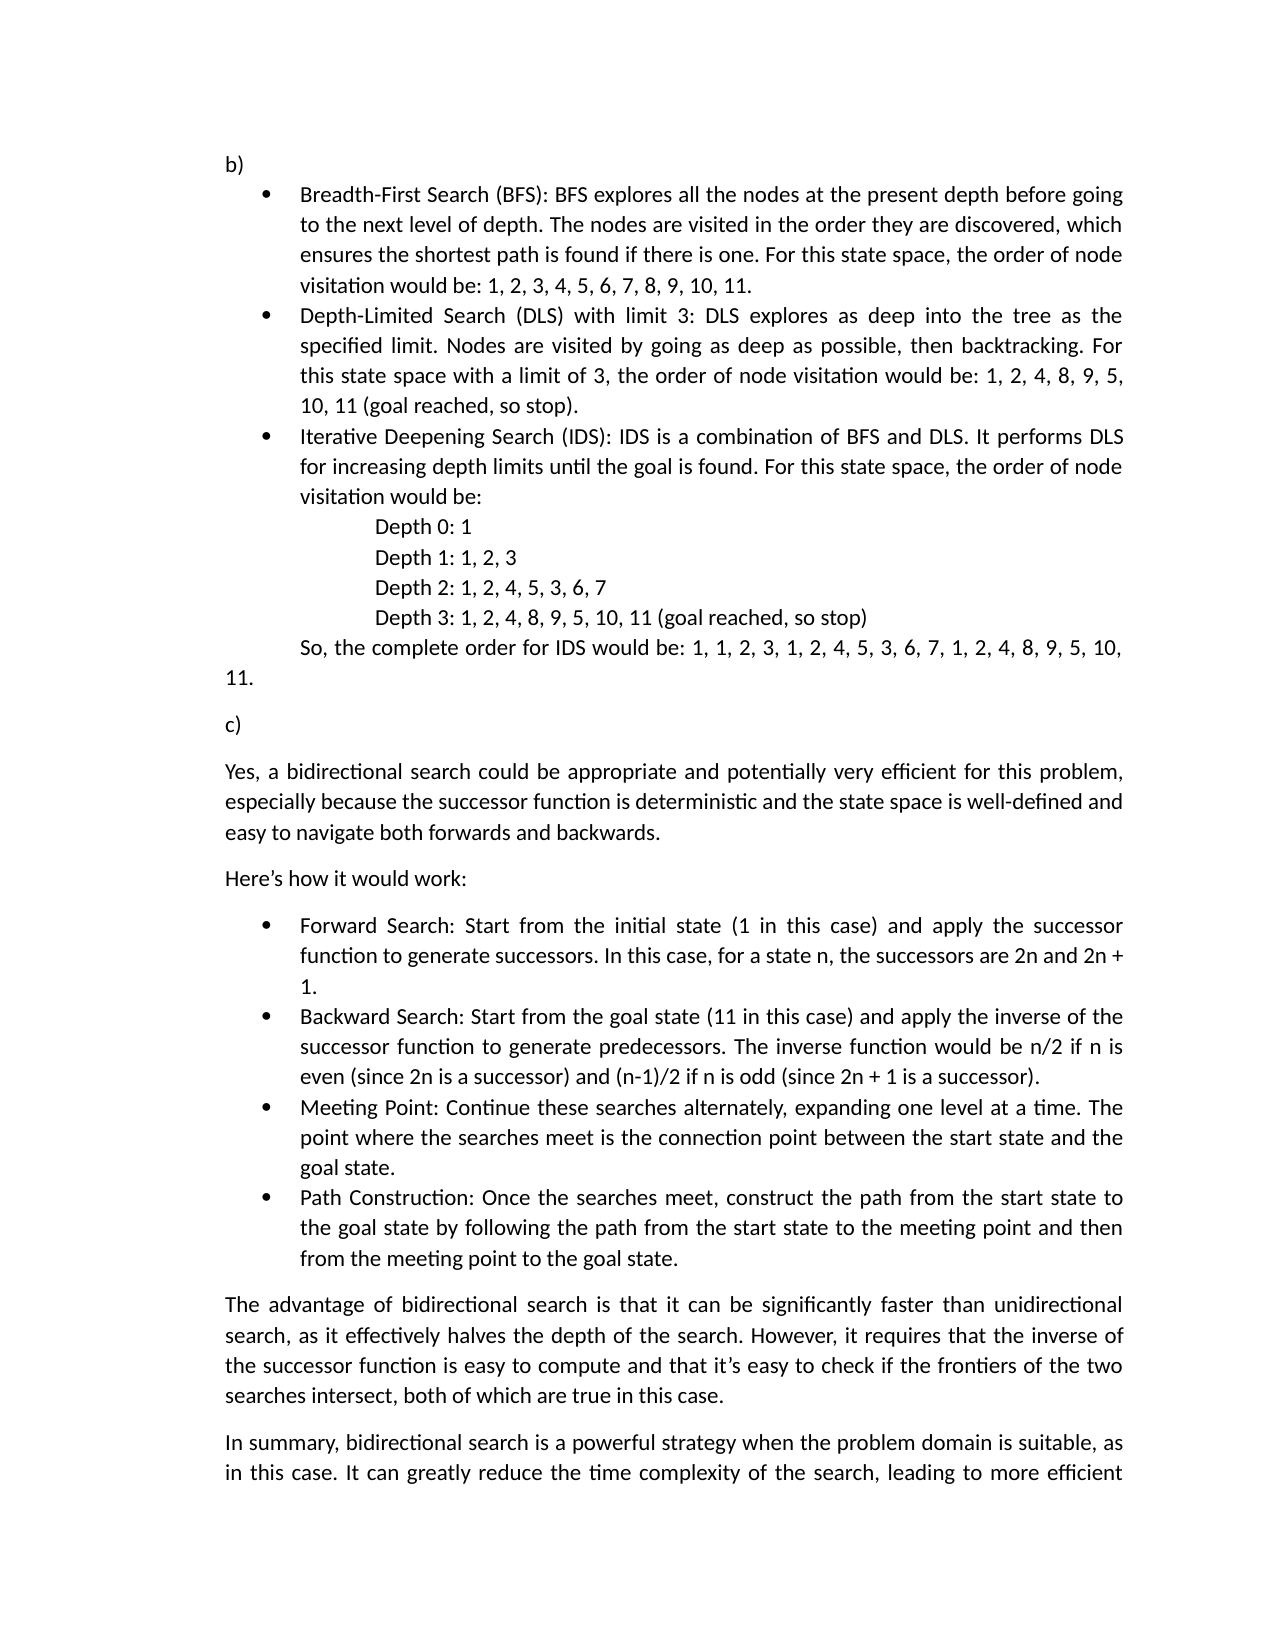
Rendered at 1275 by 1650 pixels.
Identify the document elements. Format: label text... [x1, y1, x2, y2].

list Backward Search: Start from the goal state (11 in this case) and apply the inverse of the successor function to generate predecessors. The inverse function would be n/2 if n is even (since 2n is a successor) and (n-1)/2 if n is odd (since 2n + 1 is a successor). [262, 1002, 1125, 1091]
list Iterative Deepening Search (IDS): IDS is a combination of BFS and DLS. It performs DLS for increasing depth limits until the goal is found. For this state space, the order of node visitation would be: [262, 422, 1125, 510]
text Here’s how it would work: [225, 864, 1125, 893]
text Yes, a bidirectional search could be appropriate and potentially very efficient for this problem, especially because the successor function is deterministic and the state space is well-defined and easy to navigate both forwards and backwards. [225, 757, 1125, 846]
list Depth 0: 1 [300, 512, 1125, 541]
list Depth 2: 1, 2, 4, 5, 3, 6, 7 [300, 573, 1125, 601]
list Path Construction: Once the searches meet, construct the path from the start state to the goal state by following the path from the start state to the meeting point and then from the meeting point to the goal state. [262, 1183, 1125, 1272]
text The advantage of bidirectional search is that it can be significantly faster than unidirectional search, as it effectively halves the depth of the search. However, it requires that the inverse of the successor function is easy to compute and that it’s easy to check if the frontiers of the two searches intersect, both of which are true in this case. [225, 1291, 1125, 1409]
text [225, 1428, 1125, 1486]
list Breadth-First Search (BFS): BFS explores all the nodes at the present depth before going to the next level of depth. The nodes are visited in the order they are discovered, which ensures the shortest path is found if there is one. For this state space, the order of node visitation would be: 1, 2, 3, 4, 5, 6, 7, 8, 9, 10, 11. [262, 180, 1125, 299]
list Forward Search: Start from the initial state (1 in this case) and apply the successor function to generate successors. In this case, for a state n, the successors are 2n and 2n + 1. [262, 911, 1125, 1000]
list Depth 3: 1, 2, 4, 8, 9, 5, 10, 11 (goal reached, so stop) [300, 603, 1125, 631]
list Depth 1: 1, 2, 3 [300, 543, 1125, 571]
list b) [225, 150, 1125, 178]
list So, the complete order for IDS would be: 1, 1, 2, 3, 1, 2, 4, 5, 3, 6, 7, 1, 2, 4, 8, 9, 5, 10, 11. [225, 633, 1125, 692]
text c) [150, 710, 1125, 738]
list Meeting Point: Continue these searches alternately, expanding one level at a time. The point where the searches meet is the connection point between the start state and the goal state. [262, 1093, 1125, 1181]
list Depth-Limited Search (DLS) with limit 3: DLS explores as deep into the tree as the specified limit. Nodes are visited by going as deep as possible, then backtracking. For this state space with a limit of 3, the order of node visitation would be: 1, 2, 4, 8, 9, 5, 10, 11 (goal reached, so stop). [262, 301, 1125, 420]
